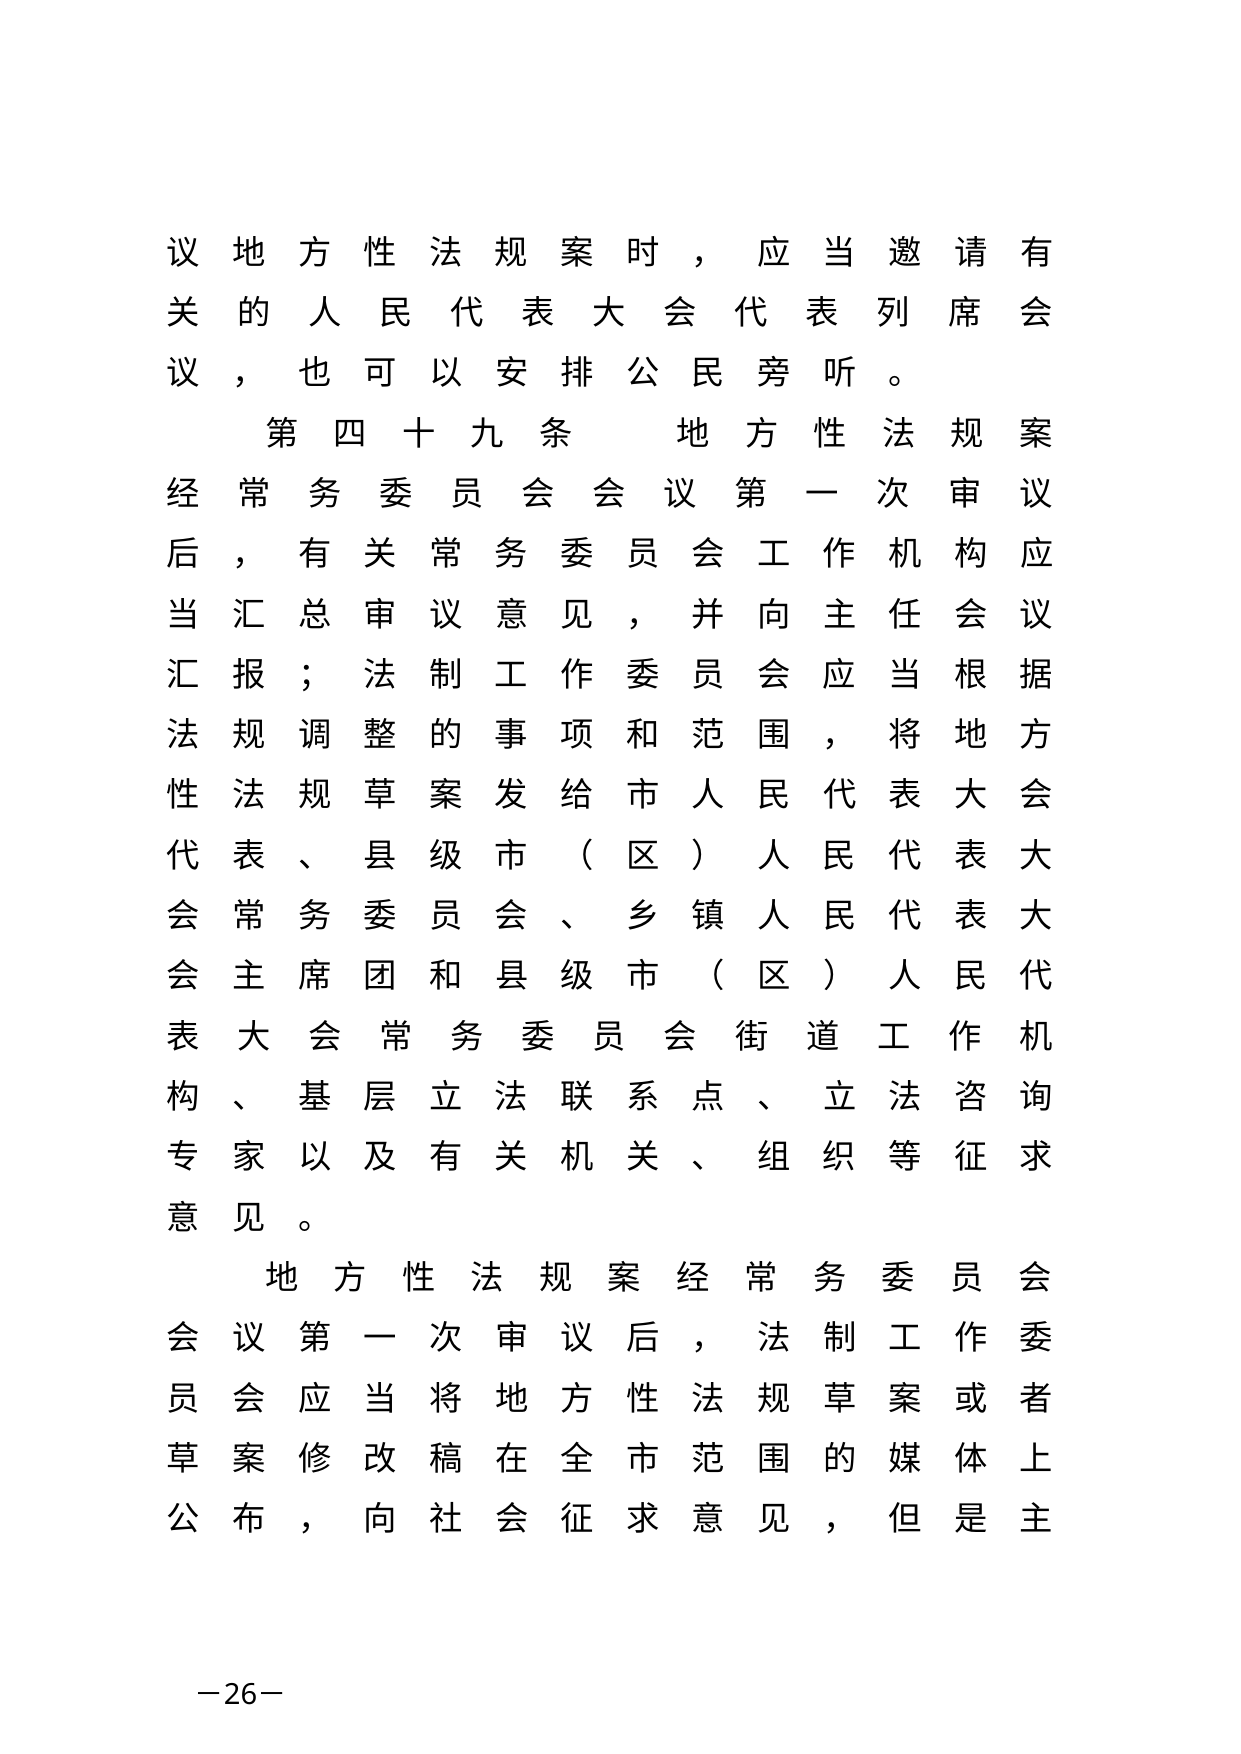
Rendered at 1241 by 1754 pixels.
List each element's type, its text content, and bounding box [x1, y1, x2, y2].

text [167, 1245, 1085, 1546]
text 第四十九条 地方性法规案经常务委员会会议第一次审议后，有关常务委员会工作机构应当汇总审议意见，并向主任会议汇报；法制工作委员会应当根据法规调整的事项和范围，将地方性法规草案发给市人民代表大会代表、县级市（区）人民代表大会常务委员会、乡镇人民代表大会主席团和县级市（区）人民代表大会常务委员会街道工作机构、基层立法联系点、立法咨询专家以及有关机关、组织等征求意见。 [167, 400, 1085, 1245]
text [167, 219, 1085, 400]
